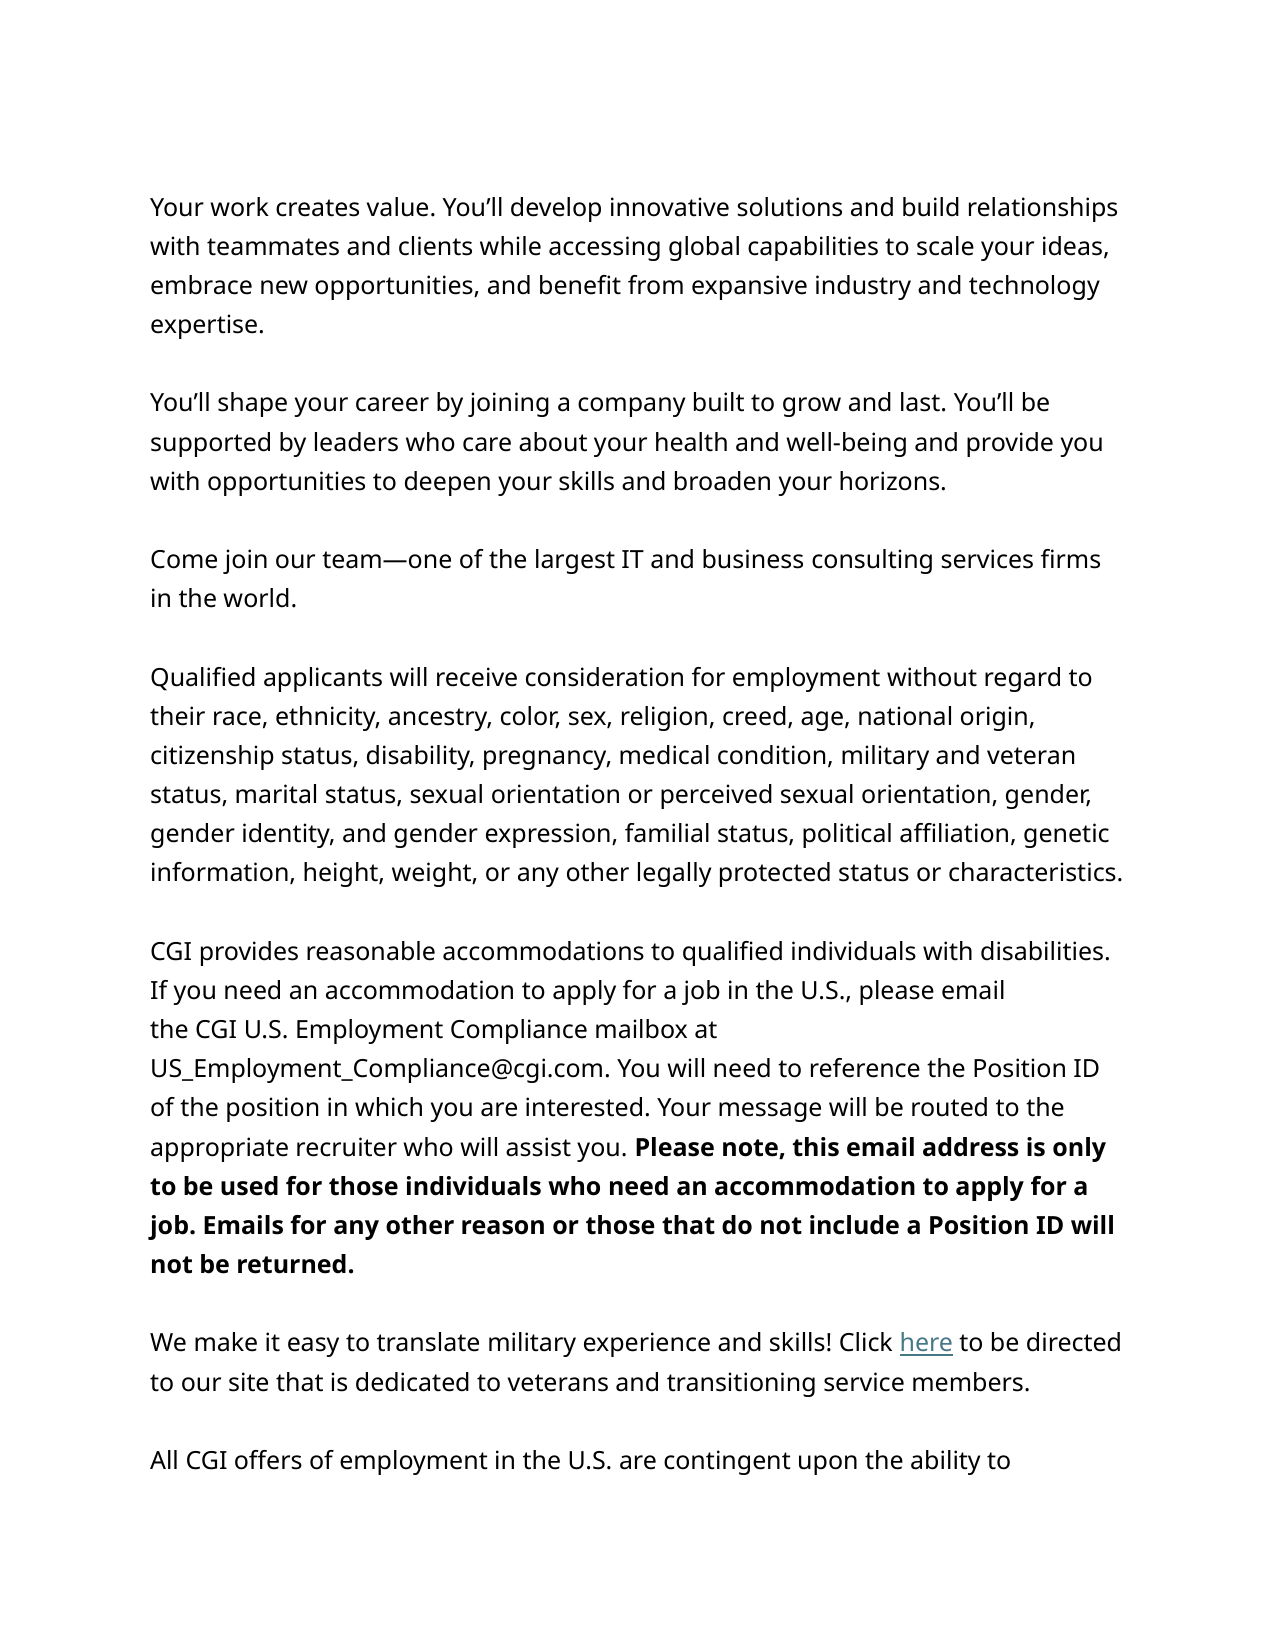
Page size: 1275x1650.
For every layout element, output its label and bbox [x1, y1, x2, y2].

text [150, 150, 1125, 1477]
